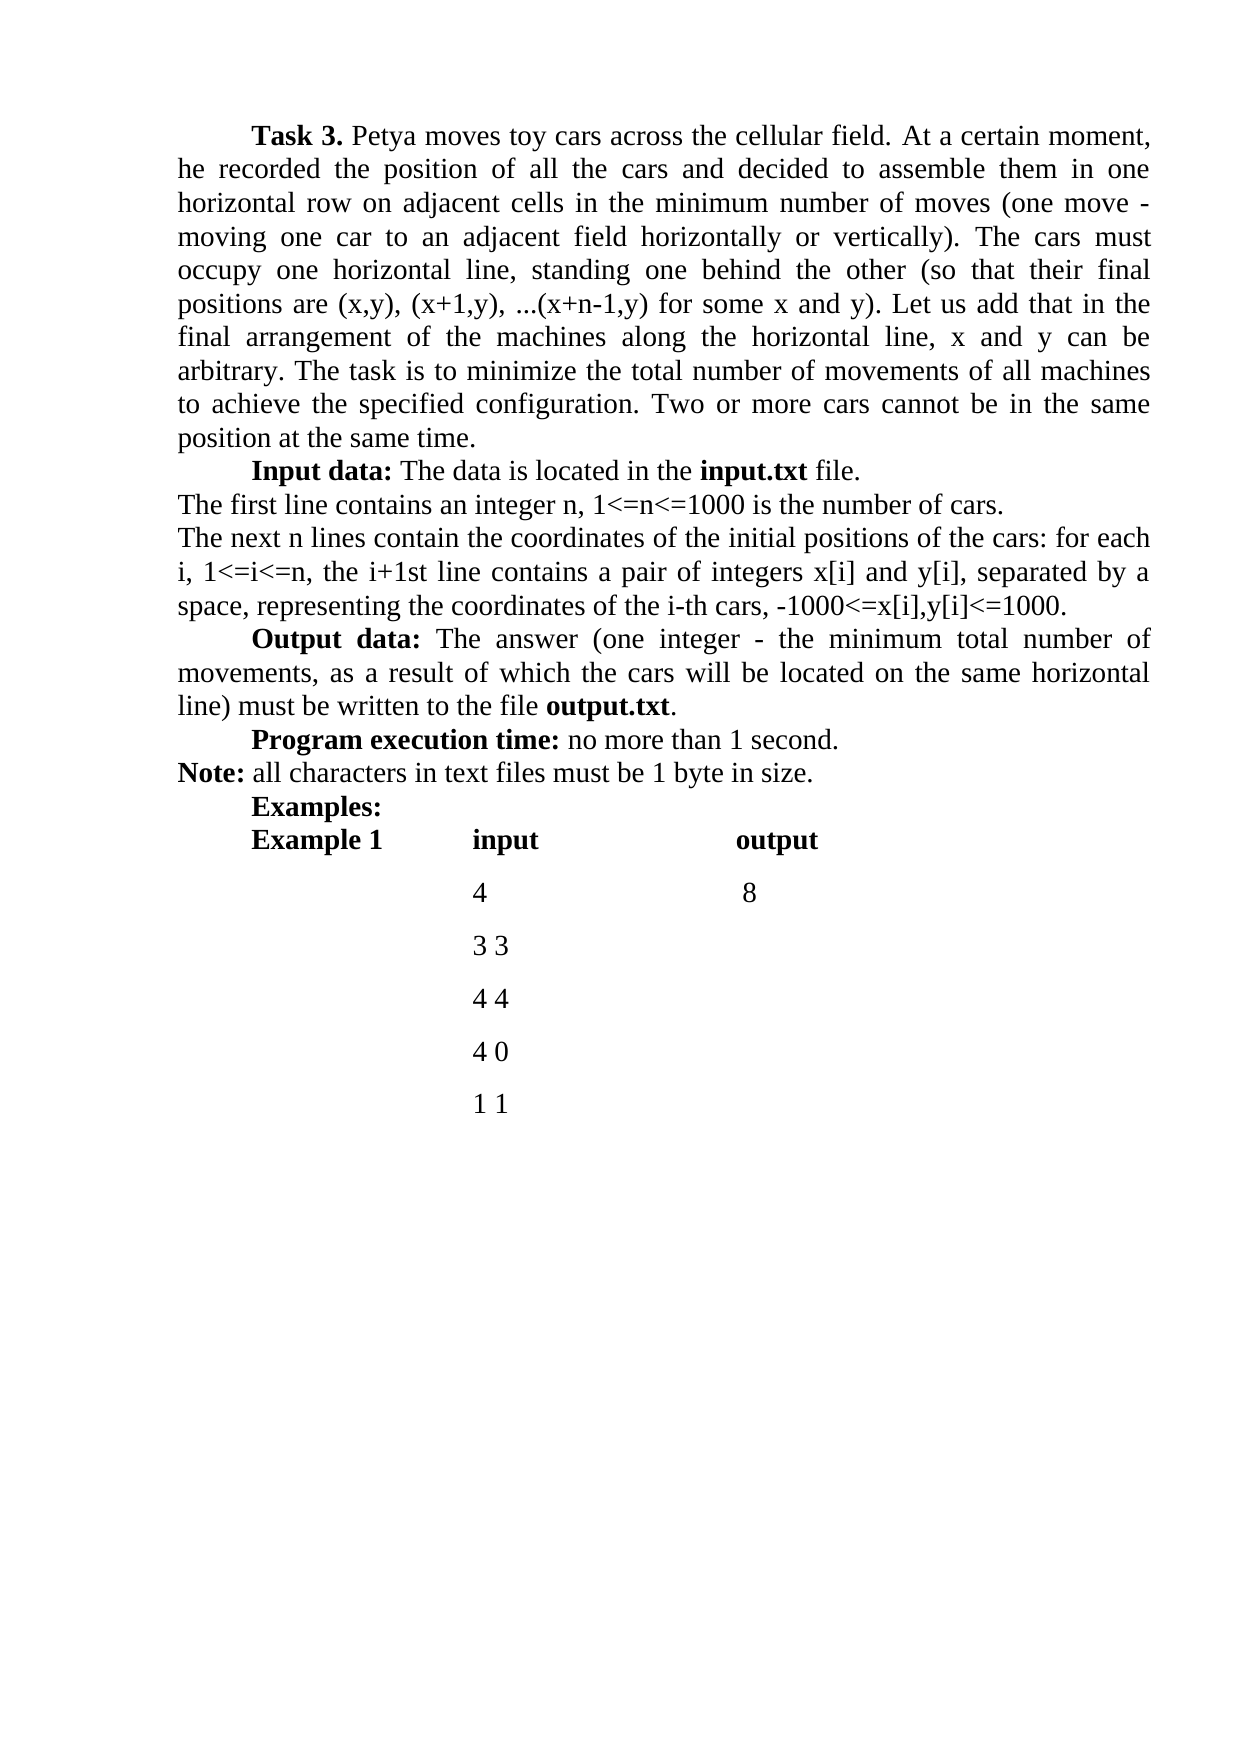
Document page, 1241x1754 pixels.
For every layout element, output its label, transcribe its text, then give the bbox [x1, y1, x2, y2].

text Program execution time: no more than 1 second. [177, 722, 1152, 755]
text 4 0 [177, 1034, 1152, 1067]
text 4 4 [177, 981, 1152, 1014]
text 4 8 [177, 875, 1152, 909]
text 1 1 [177, 1087, 1152, 1120]
text Examples: [177, 789, 1152, 822]
text The first line contains an integer n, 1<=n<=1000 is the number of cars. [177, 487, 1152, 521]
text The next n lines contain the coordinates of the initial positions of the cars: for each i, 1<=i<=n, the i+1st line contains a pair of integers x[i] and y[i], separated by a space, representing the coordinates of the i-th cars, -1000<=x[i],y[i]<=1000. [177, 521, 1152, 621]
text Input data: The data is located in the input.txt file. [177, 453, 1152, 487]
text Example 1 input output [177, 822, 1152, 856]
text Task 3. Petya moves toy cars across the cellular field. At a certain moment, he recorded the position of all the cars and decided to assemble them in one horizontal row on adjacent cells in the minimum number of moves (one move - moving one car to an adjacent field horizontally or vertically). The cars must occupy one horizontal line, standing one behind the other (so that their final positions are (x,y), (x+1,y), ...(x+n-1,y) for some x and y). Let us add that in the final arrangement of the machines along the horizontal line, x and y can be arbitrary. The task is to minimize the total number of movements of all machines to achieve the specified configuration. Two or more cars cannot be in the same position at the same time. [177, 118, 1152, 453]
text Note: all characters in text files must be 1 byte in size. [177, 755, 1152, 789]
text Output data: The answer (one integer - the minimum total number of movements, as a result of which the cars will be located on the same horizontal line) must be written to the file output.txt. [177, 621, 1152, 722]
text 3 3 [177, 928, 1152, 962]
